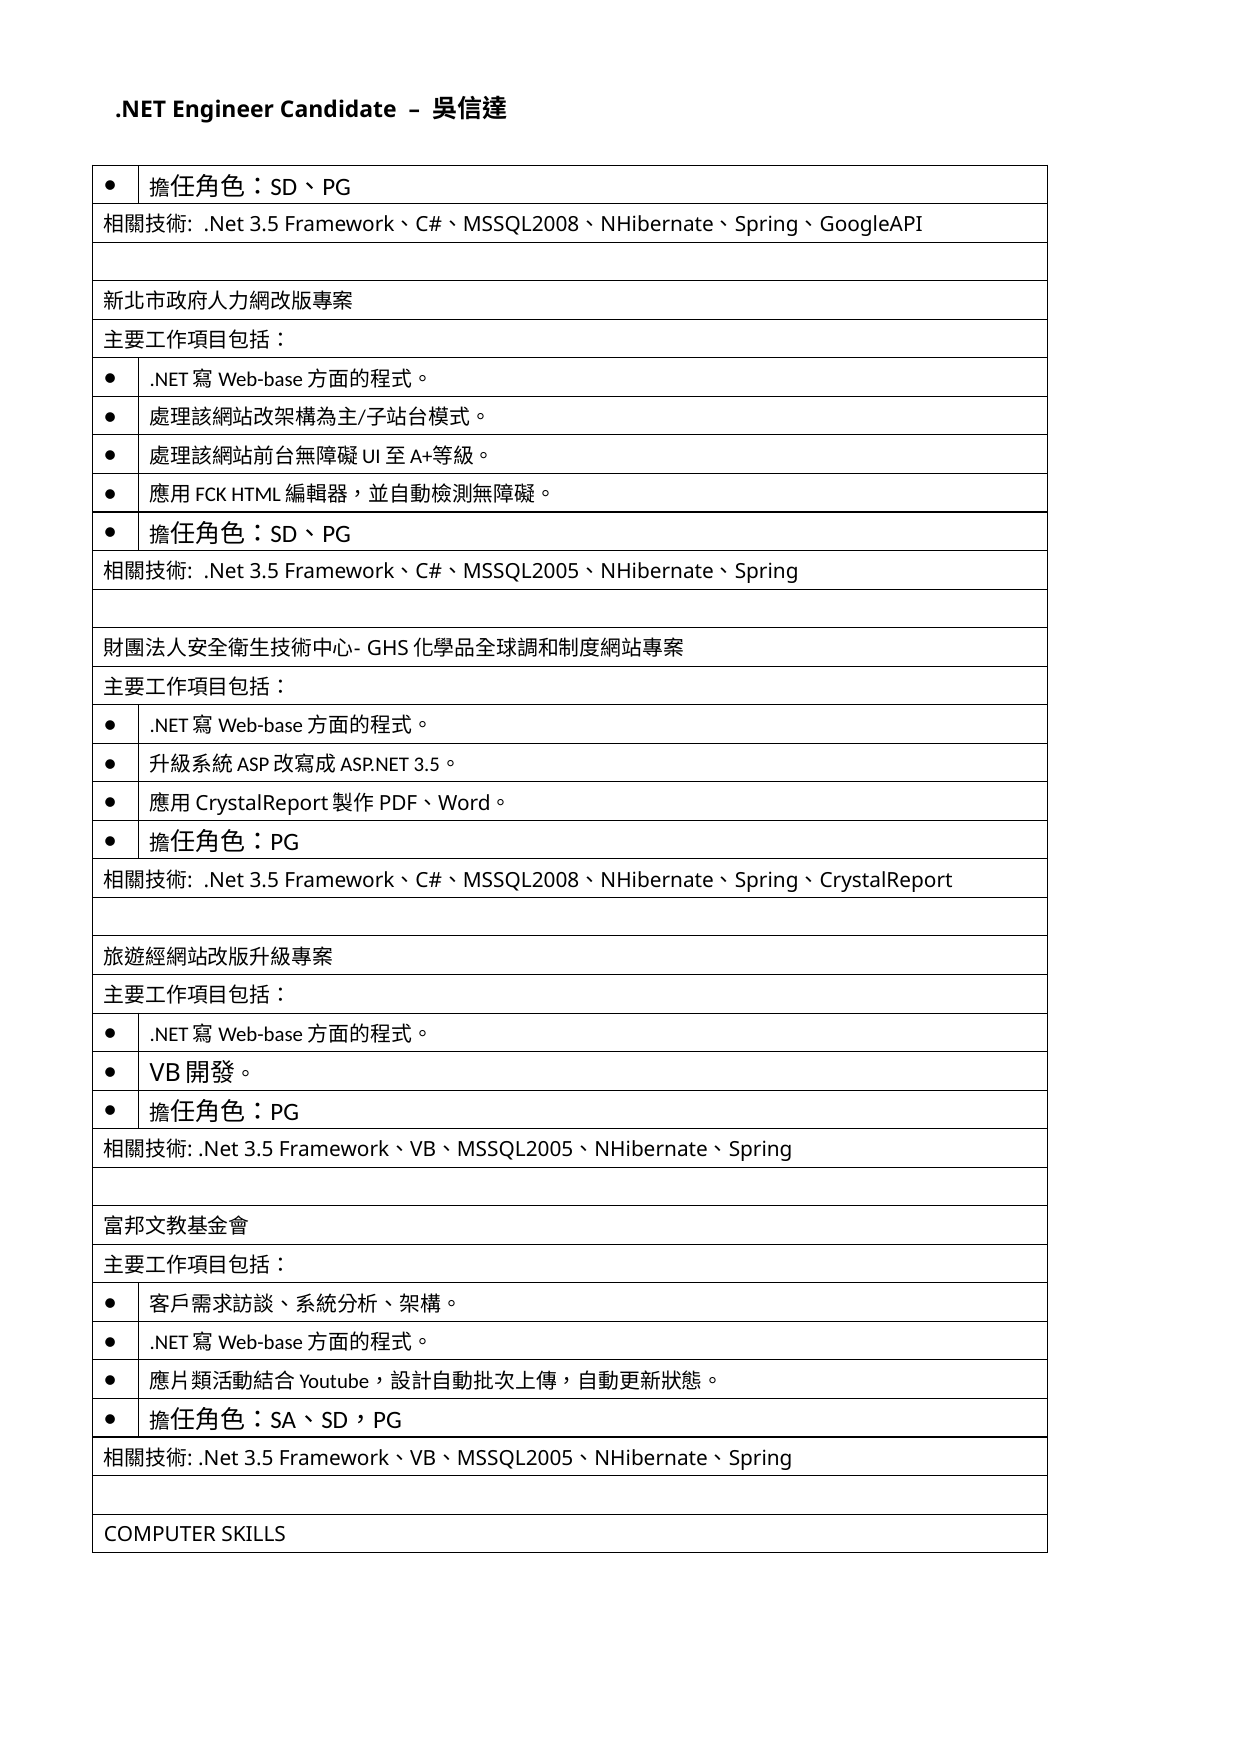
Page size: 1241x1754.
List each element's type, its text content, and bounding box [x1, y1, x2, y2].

table_cell 應片類活動結合Youtube，設計自動批次上傳，自動更新狀態。 [139, 1360, 1047, 1398]
table_cell ● [93, 513, 138, 550]
table_cell 應用CrystalReport製作PDF、Word。 [139, 782, 1047, 820]
table_cell 擔任角色：SA、SD，PG [139, 1399, 1047, 1436]
table_cell 擔任角色：SD、PG [139, 166, 1047, 203]
table_cell .NET寫 Web-base 方面的程式。 [139, 358, 1047, 396]
table_cell [93, 1476, 1047, 1513]
table_cell ● [93, 744, 138, 781]
table_cell .NET寫 Web-base 方面的程式。 [139, 705, 1047, 743]
table_cell .NET寫 Web-base 方面的程式。 [139, 1014, 1047, 1051]
table_cell 財團法人安全衛生技術中心- GHS化學品全球調和制度網站專案 [93, 628, 1047, 666]
table_cell ● [93, 1399, 138, 1436]
table_cell 擔任角色：PG [139, 821, 1047, 858]
table_cell 主要工作項目包括： [93, 320, 1047, 357]
table_cell ● [93, 397, 138, 434]
table_cell 處理該網站改架構為主/子站台模式。 [139, 397, 1047, 434]
table_cell 應用FCK HTML編輯器，並自動檢測無障礙。 [139, 474, 1047, 511]
table_cell ● [93, 1322, 138, 1359]
table_cell 客戶需求訪談、系統分析、架構。 [139, 1283, 1047, 1321]
table_cell 相關技術: .Net 3.5 Framework、C#、MSSQL2005、NHibernate、Spring [93, 551, 1047, 588]
table_cell [93, 898, 1047, 935]
table_cell 相關技術: .Net 3.5 Framework、C#、MSSQL2008、NHibernate、Spring、CrystalReport [93, 859, 1047, 897]
table_cell 擔任角色：PG [139, 1091, 1047, 1128]
table_cell ● [93, 166, 138, 203]
table_cell ● [93, 1360, 138, 1398]
table_cell [93, 1168, 1047, 1205]
table_cell ● [93, 435, 138, 473]
table_cell 擔任角色：SD、PG [139, 513, 1047, 550]
table_cell COMPUTER SKILLS [93, 1515, 1047, 1552]
table_cell ● [93, 821, 138, 858]
table_cell ● [93, 705, 138, 743]
table_cell 旅遊經網站改版升級專案 [93, 936, 1047, 974]
table_cell ● [93, 358, 138, 396]
table_cell [93, 590, 1047, 627]
table_cell 主要工作項目包括： [93, 667, 1047, 704]
table_cell VB開發。 [139, 1052, 1047, 1089]
table_cell ● [93, 1283, 138, 1321]
table_cell [93, 243, 1047, 280]
table_cell 主要工作項目包括： [93, 975, 1047, 1012]
table_cell ● [93, 474, 138, 511]
table_cell .NET寫 Web-base 方面的程式。 [139, 1322, 1047, 1359]
table_cell 升級系統ASP改寫成ASP.NET 3.5。 [139, 744, 1047, 781]
table_cell 相關技術: .Net 3.5 Framework、VB、MSSQL2005、NHibernate、Spring [93, 1129, 1047, 1167]
table_cell ● [93, 782, 138, 820]
table_cell 富邦文教基金會 [93, 1206, 1047, 1244]
table_cell 處理該網站前台無障礙UI至A+等級。 [139, 435, 1047, 473]
table_cell ● [93, 1052, 138, 1089]
table_cell 相關技術: .Net 3.5 Framework、VB、MSSQL2005、NHibernate、Spring [93, 1438, 1047, 1475]
table_cell ● [93, 1014, 138, 1051]
table_cell 主要工作項目包括： [93, 1245, 1047, 1282]
table_cell 相關技術: .Net 3.5 Framework、C#、MSSQL2008、NHibernate、Spring、GoogleAPI [93, 204, 1047, 242]
table_cell 新北市政府人力網改版專案 [93, 281, 1047, 319]
table_cell ● [93, 1091, 138, 1128]
